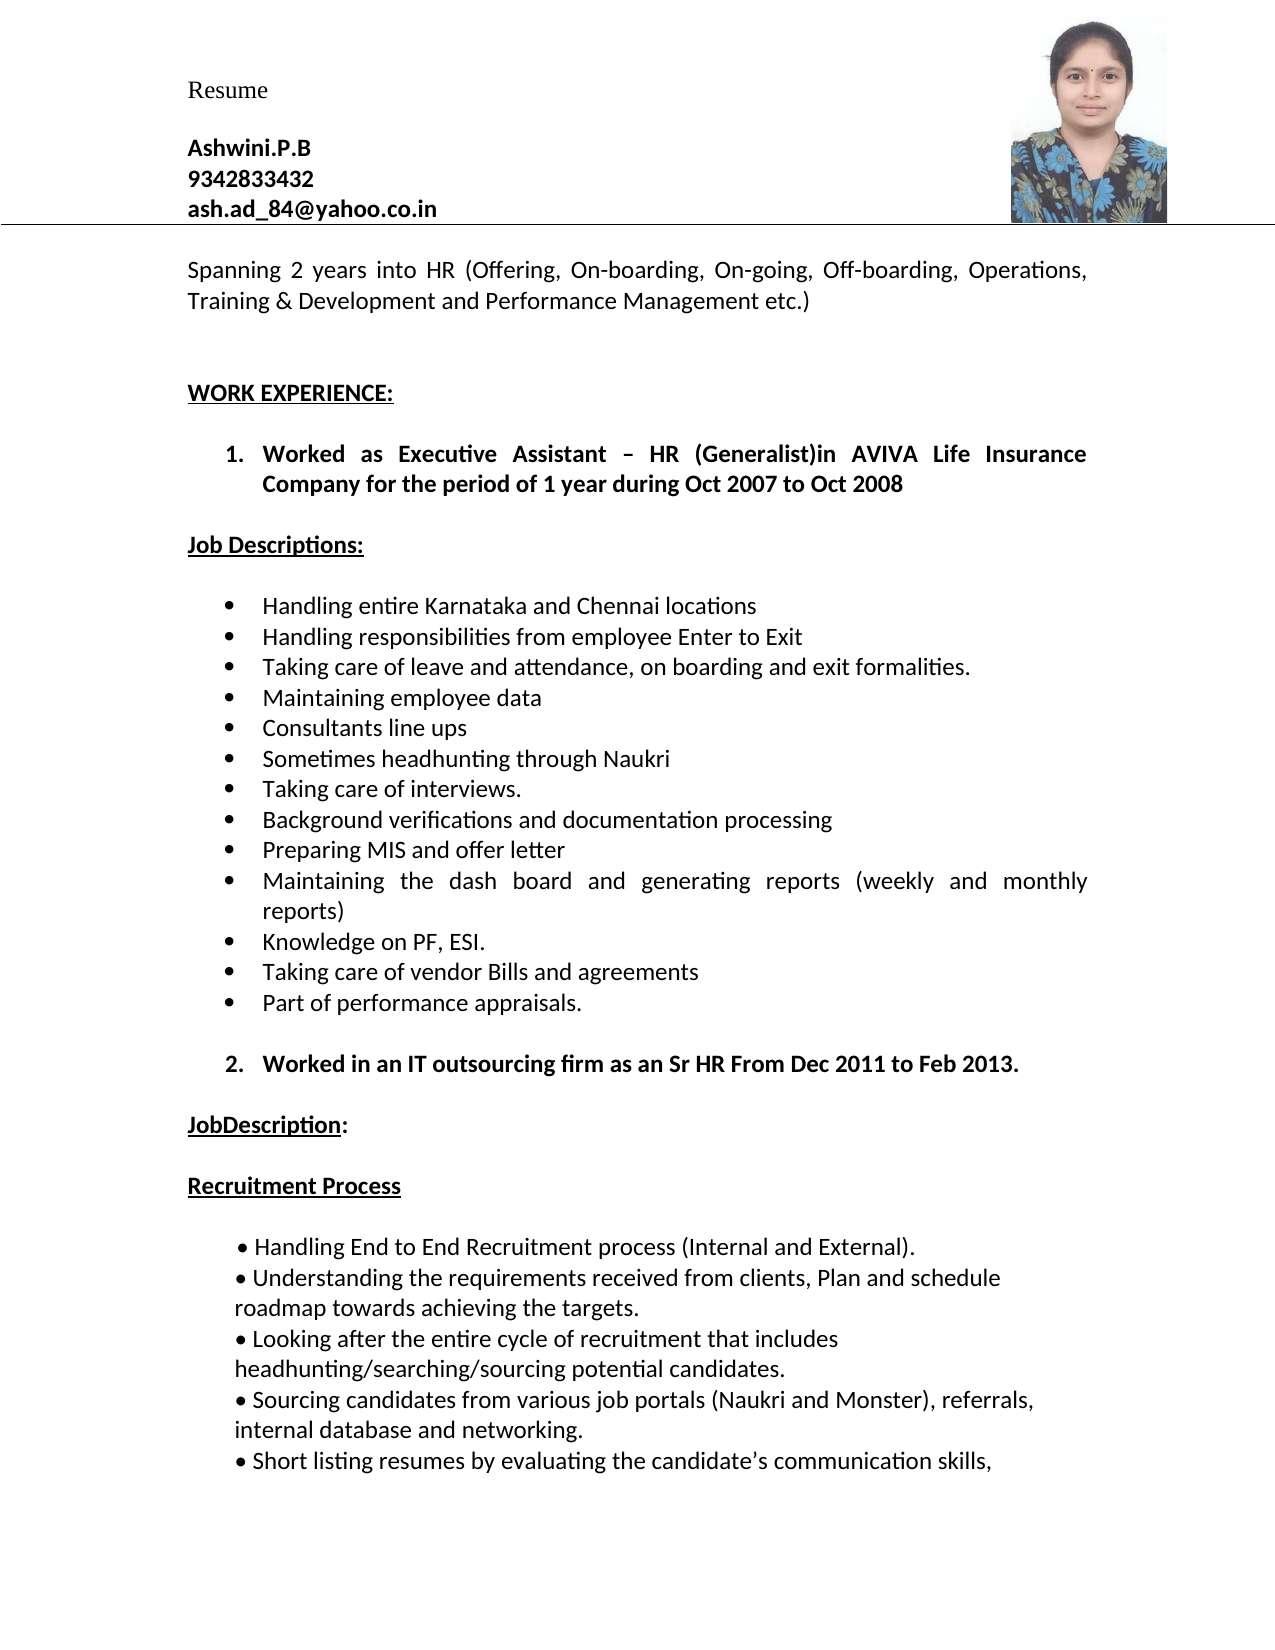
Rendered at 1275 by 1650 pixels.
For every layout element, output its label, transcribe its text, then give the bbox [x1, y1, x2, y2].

list Part of performance appraisals. [225, 987, 1087, 1018]
text Spanning 2 years into HR (Offering, On-boarding, On-going, Off-boarding, Operations, Training & Development and Performance Management etc.) [187, 254, 1087, 316]
text • Handling End to End Recruitment process (Internal and External). [225, 1231, 1087, 1262]
list Maintaining the dash board and generating reports (weekly and monthly reports) [225, 865, 1087, 926]
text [234, 1262, 1087, 1475]
list Taking care of vendor Bills and agreements [225, 957, 1087, 987]
list Handling entire Karnataka and Chennai locations [225, 590, 1087, 621]
text Recruitment Process [187, 1170, 1087, 1201]
list Taking care of interviews. [225, 773, 1087, 804]
text 9342833432 [187, 163, 1011, 193]
list Preparing MIS and offer letter [225, 834, 1087, 865]
list Taking care of leave and attendance, on boarding and exit formalities. [225, 651, 1087, 682]
list Knowledge on PF, ESI. [225, 926, 1087, 957]
text ash.ad_84@yahoo.co.in [187, 193, 1087, 224]
text Job Descriptions: [187, 529, 1087, 560]
text JobDescription: [187, 1109, 1087, 1140]
list Handling responsibilities from employee Enter to Exit [225, 621, 1087, 651]
list Consultants line ups [225, 712, 1087, 743]
list Background verifications and documentation processing [225, 804, 1087, 834]
list Worked as Executive Assistant – HR (Generalist)in AVIVA Life Insurance Company for the period of 1 year during Oct 2007 to Oct 2008 [225, 438, 1087, 499]
list Sometimes headhunting through Naukri [225, 743, 1087, 773]
picture [1011, 17, 1168, 221]
text Ashwini.P.B [187, 132, 1011, 163]
list Worked in an IT outsourcing firm as an Sr HR From Dec 2011 to Feb 2013. [225, 1048, 1087, 1079]
list Maintaining employee data [225, 682, 1087, 712]
text WORK EXPERIENCE: [187, 377, 1087, 407]
